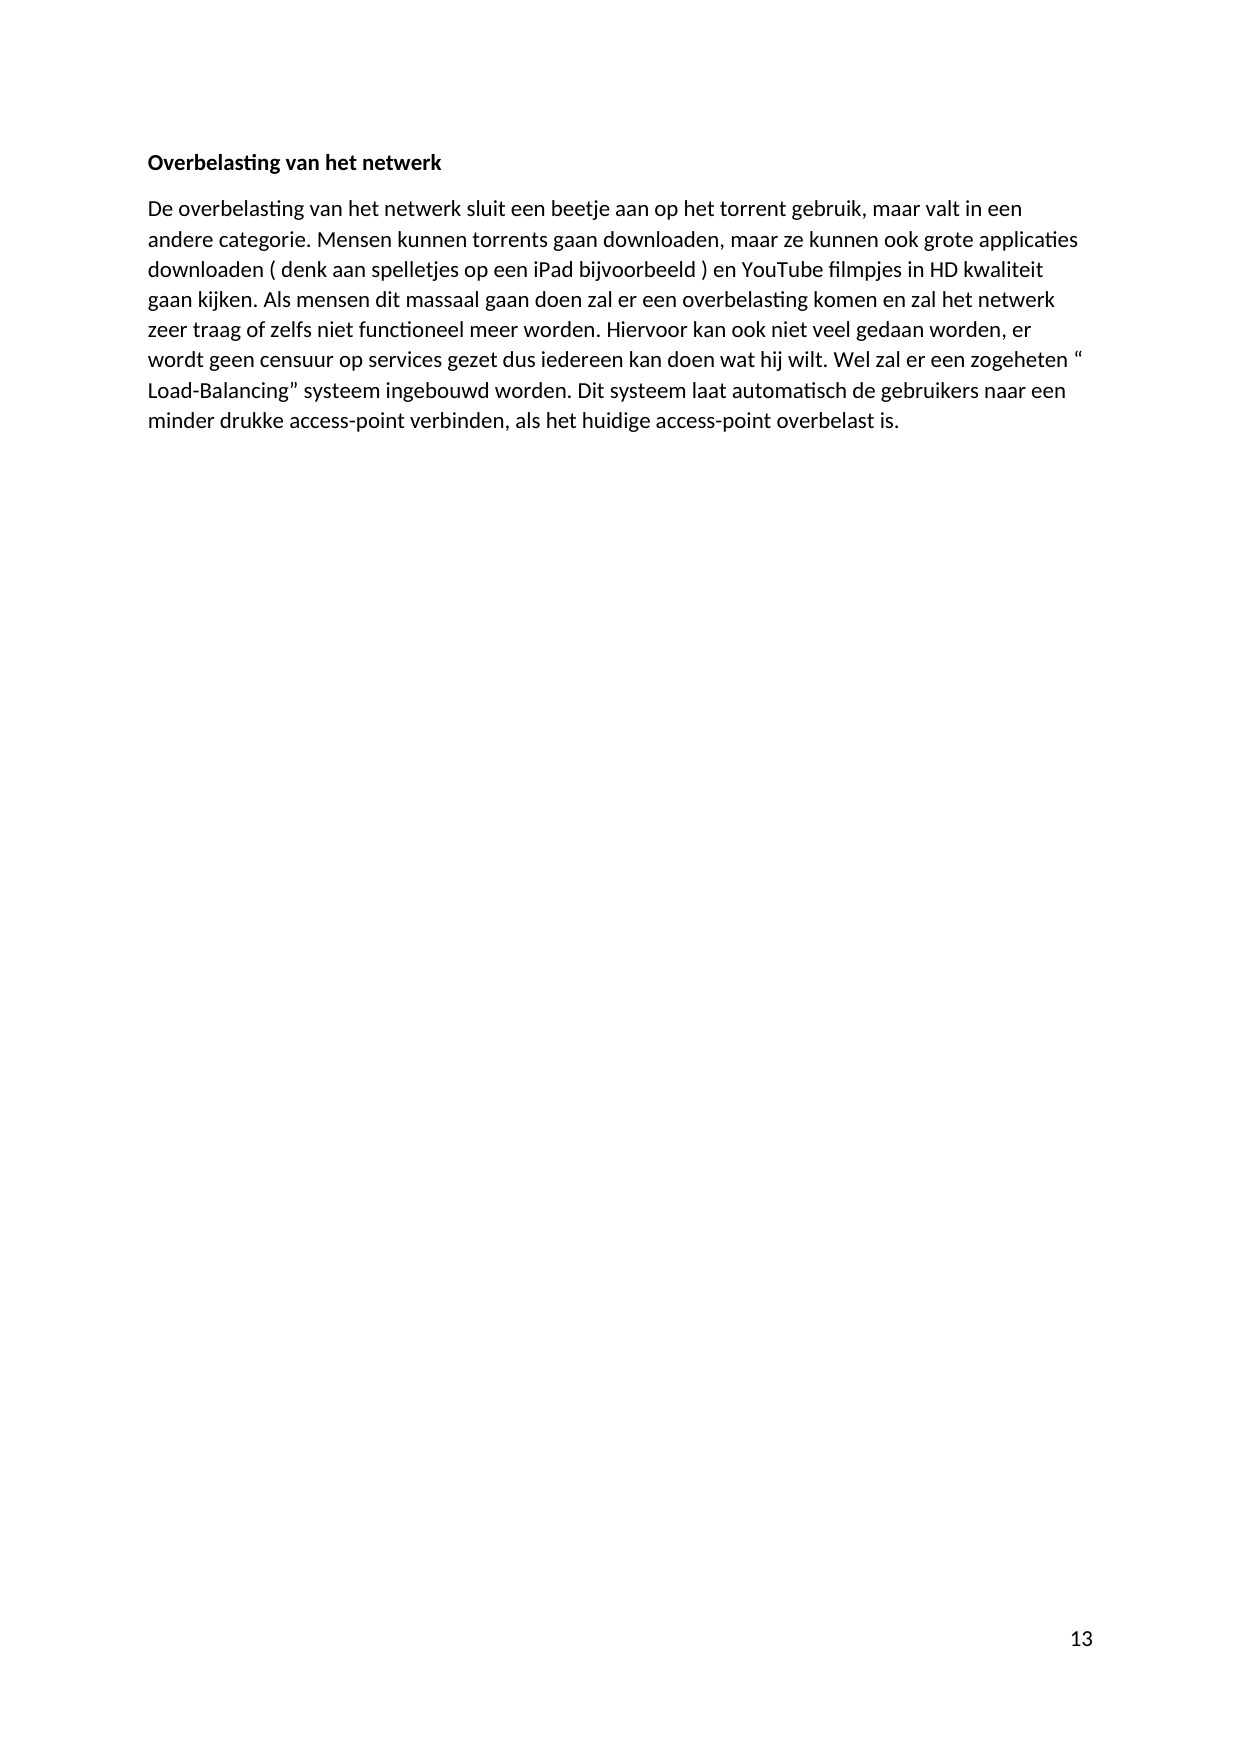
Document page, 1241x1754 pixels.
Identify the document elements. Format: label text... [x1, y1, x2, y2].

text De overbelasting van het netwerk sluit een beetje aan op het torrent gebruik, maar valt in een andere categorie. Mensen kunnen torrents gaan downloaden, maar ze kunnen ook grote applicaties downloaden ( denk aan spelletjes op een iPad bijvoorbeeld ) en YouTube filmpjes in HD kwaliteit gaan kijken. Als mensen dit massaal gaan doen zal er een overbelasting komen en zal het netwerk zeer traag of zelfs niet functioneel meer worden. Hiervoor kan ook niet veel gedaan worden, er wordt geen censuur op services gezet dus iedereen kan doen wat hij wilt. Wel zal er een zogeheten “ Load-Balancing” systeem ingebouwd worden. Dit systeem laat automatisch de gebruikers naar een minder drukke access-point verbinden, als het huidige access-point overbelast is. [148, 194, 1093, 434]
text Overbelasting van het netwerk [148, 148, 1093, 176]
